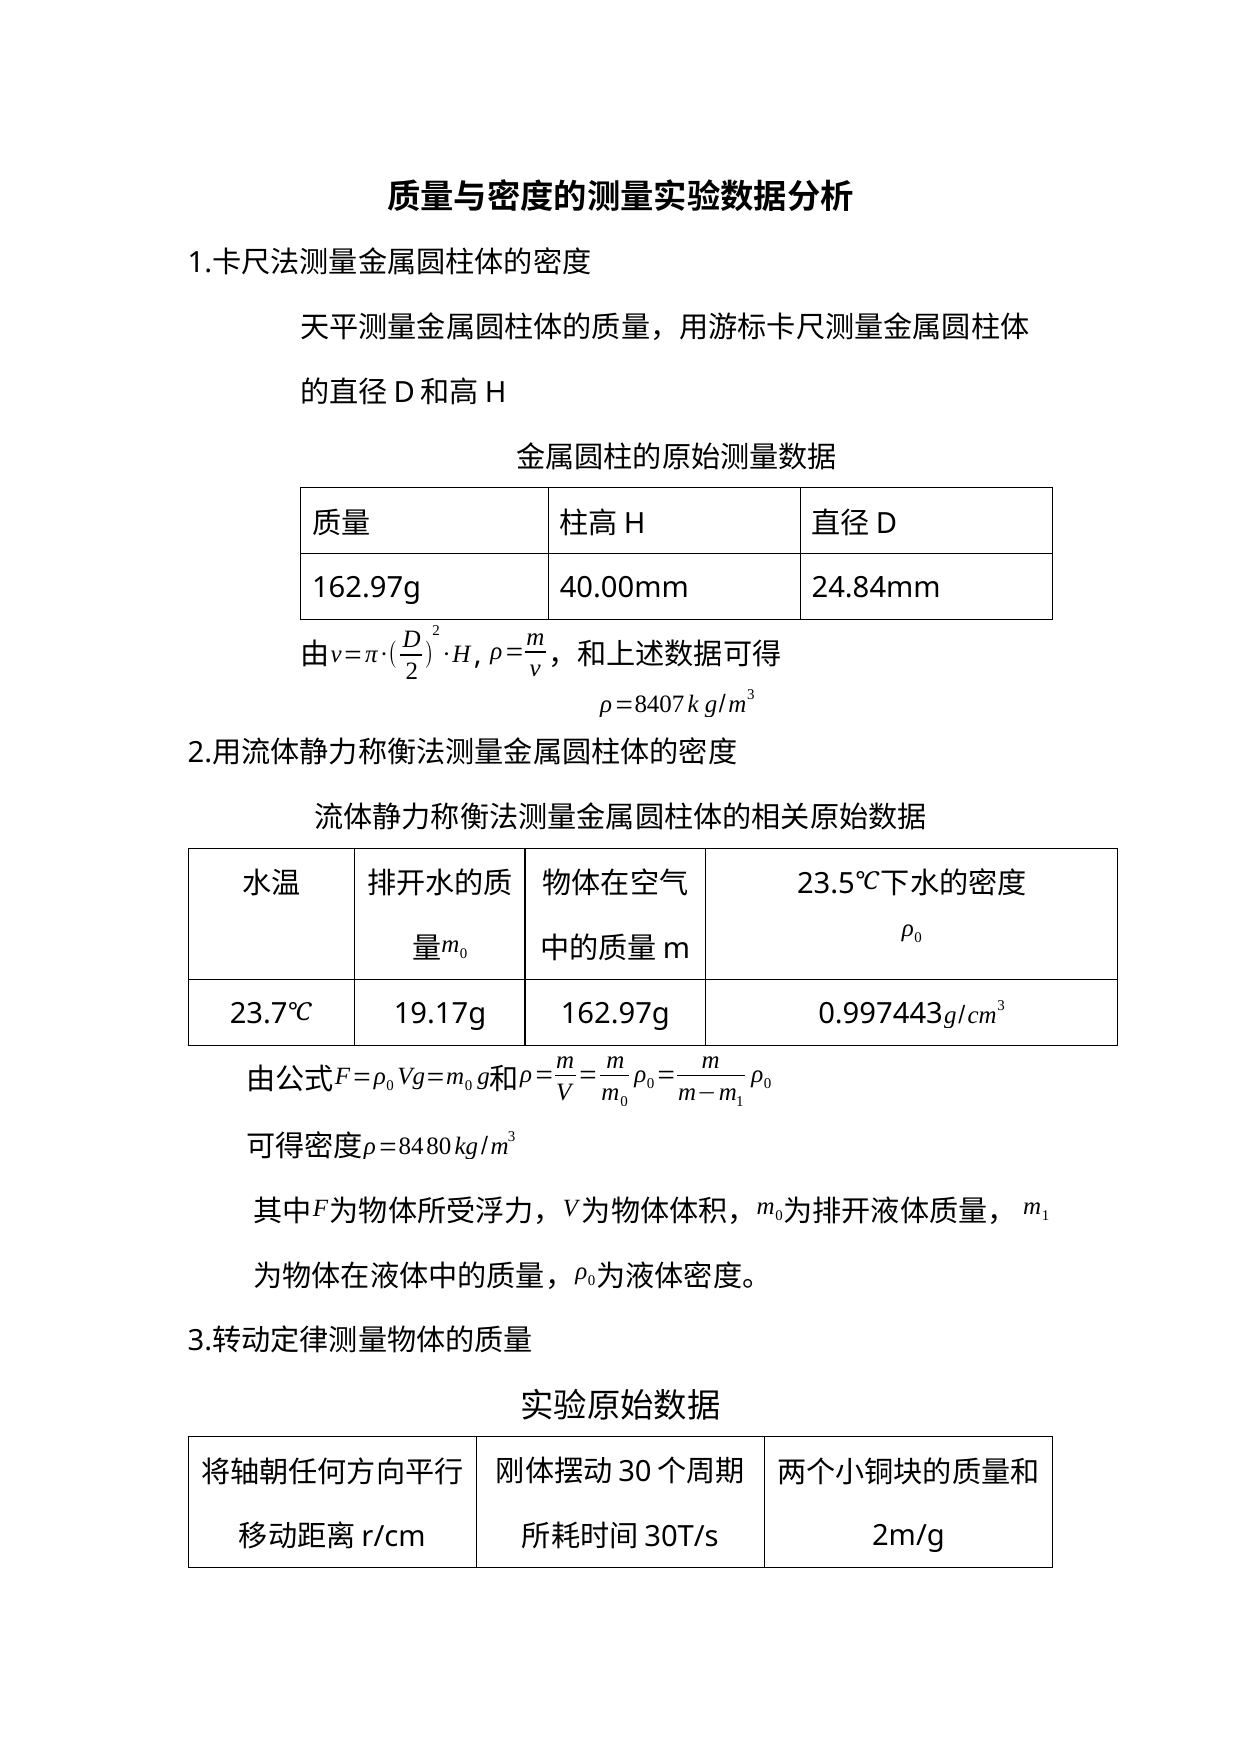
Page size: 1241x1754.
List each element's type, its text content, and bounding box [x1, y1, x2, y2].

table_header 水温 [189, 849, 354, 979]
table_header 排开水的质量 [355, 849, 524, 979]
text 2.用流体静力称衡法测量金属圆柱体的密度 [187, 718, 1053, 783]
table_header 物体在空气中的质量m [526, 849, 705, 979]
table_header 两个小铜块的质量和2m/g [765, 1437, 1052, 1567]
table_header 刚体摆动30个周期所耗时间30T/s [477, 1437, 764, 1567]
text 实验原始数据 [187, 1371, 1053, 1436]
table_cell 40.00mm [549, 554, 800, 619]
table_cell 162.97g [301, 554, 548, 619]
list 由, ，和上述数据可得 [300, 620, 1053, 685]
table_cell 162.97g [526, 980, 705, 1045]
text 可得密度 [187, 1111, 1053, 1176]
text 质量与密度的测量实验数据分析 [187, 162, 1053, 227]
text 3.转动定律测量物体的质量 [187, 1306, 1053, 1371]
text 1.卡尺法测量金属圆柱体的密度 [187, 227, 1053, 292]
list 天平测量金属圆柱体的质量，用游标卡尺测量金属圆柱体的直径D和高H [300, 292, 1053, 422]
table_header 将轴朝任何方向平行移动距离r/cm [189, 1437, 476, 1567]
list 金属圆柱的原始测量数据 [300, 422, 1053, 487]
table_cell 0.997443 [706, 980, 1117, 1045]
text 其中为物体所受浮力，为物体体积，为排开液体质量， 为物体在液体中的质量，为液体密度。 [253, 1176, 1053, 1306]
text 由公式和 [187, 1046, 1053, 1111]
table_header 23.5下水的密度 [706, 849, 1117, 979]
table_cell 24.84mm [801, 554, 1052, 619]
text 流体静力称衡法测量金属圆柱体的相关原始数据 [187, 783, 1053, 848]
table_cell 23.7 [189, 980, 354, 1045]
table_header 直径D [801, 488, 1052, 553]
table_cell 19.17g [355, 980, 524, 1045]
table_header 质量 [301, 488, 548, 553]
table_header 柱高H [549, 488, 800, 553]
